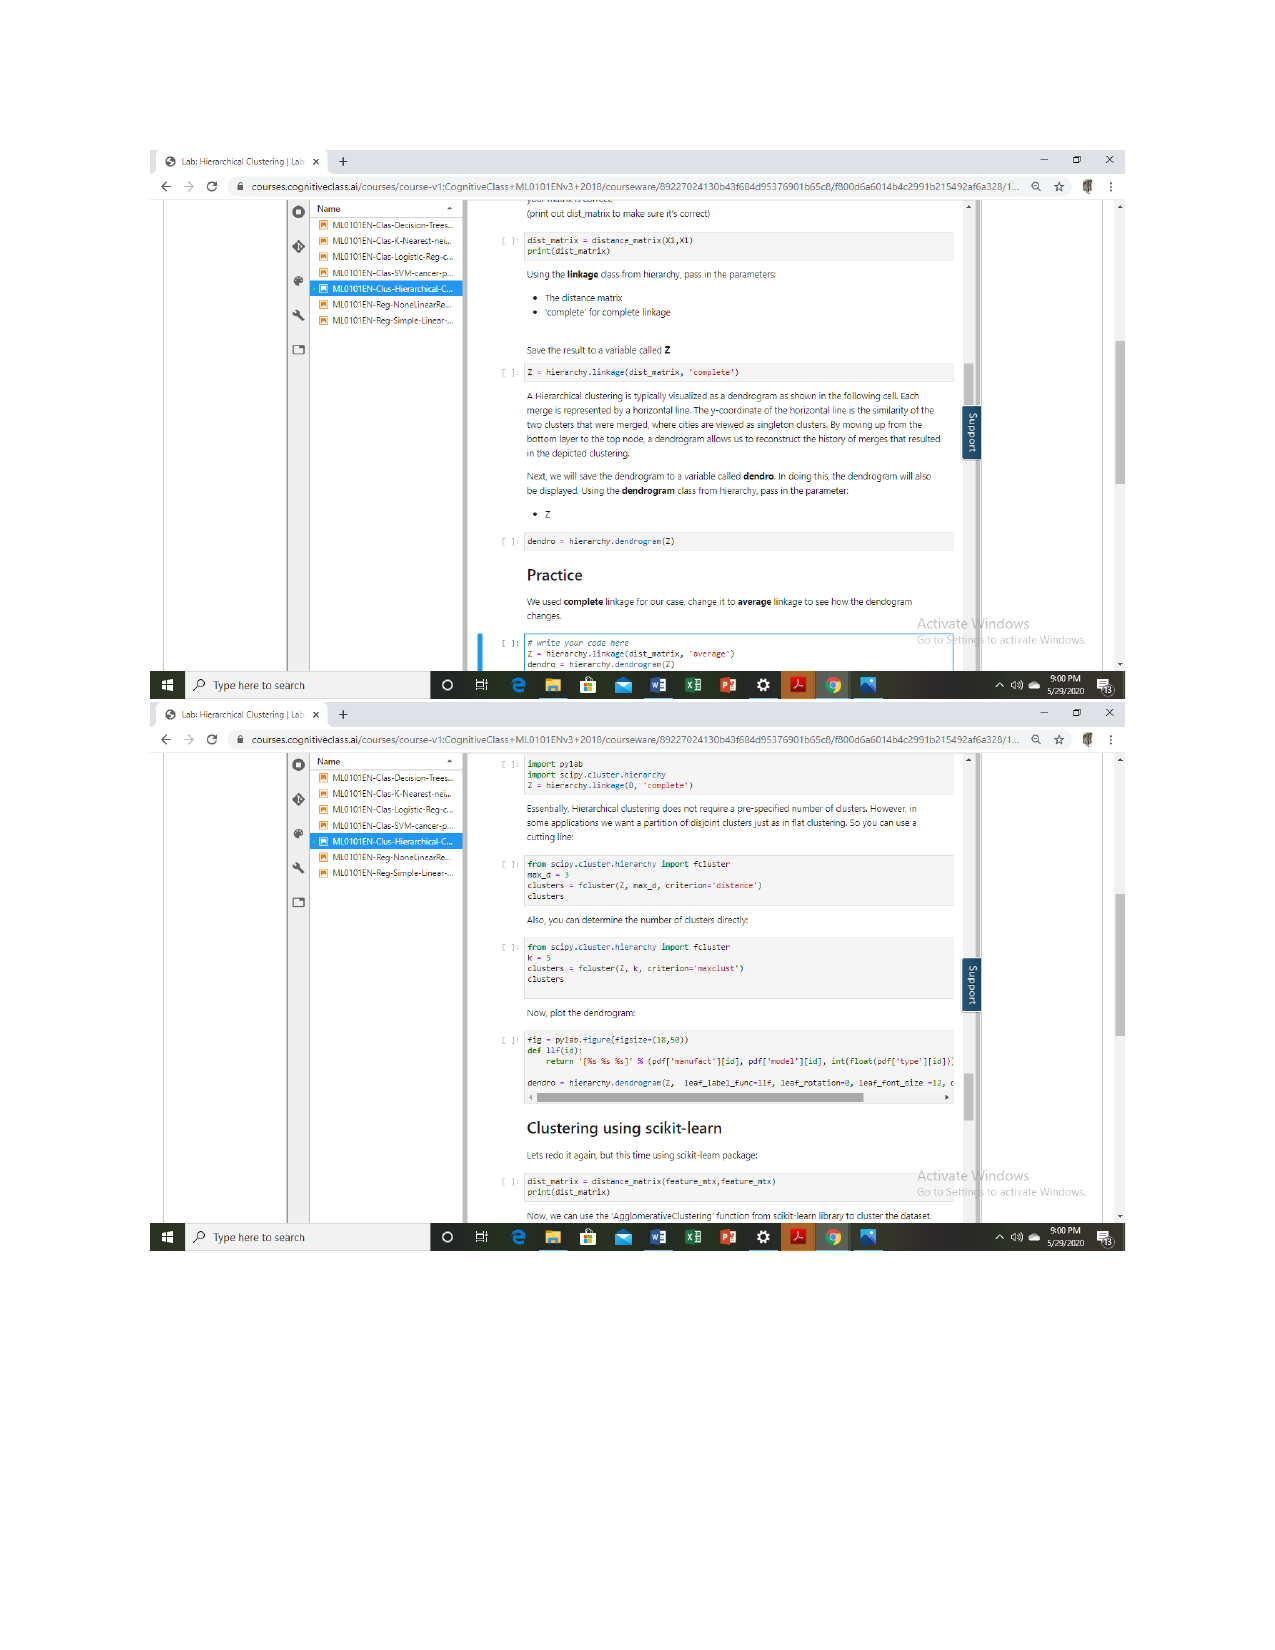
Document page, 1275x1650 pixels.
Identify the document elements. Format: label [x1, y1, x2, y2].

picture [150, 150, 1125, 699]
picture [150, 702, 1125, 1251]
